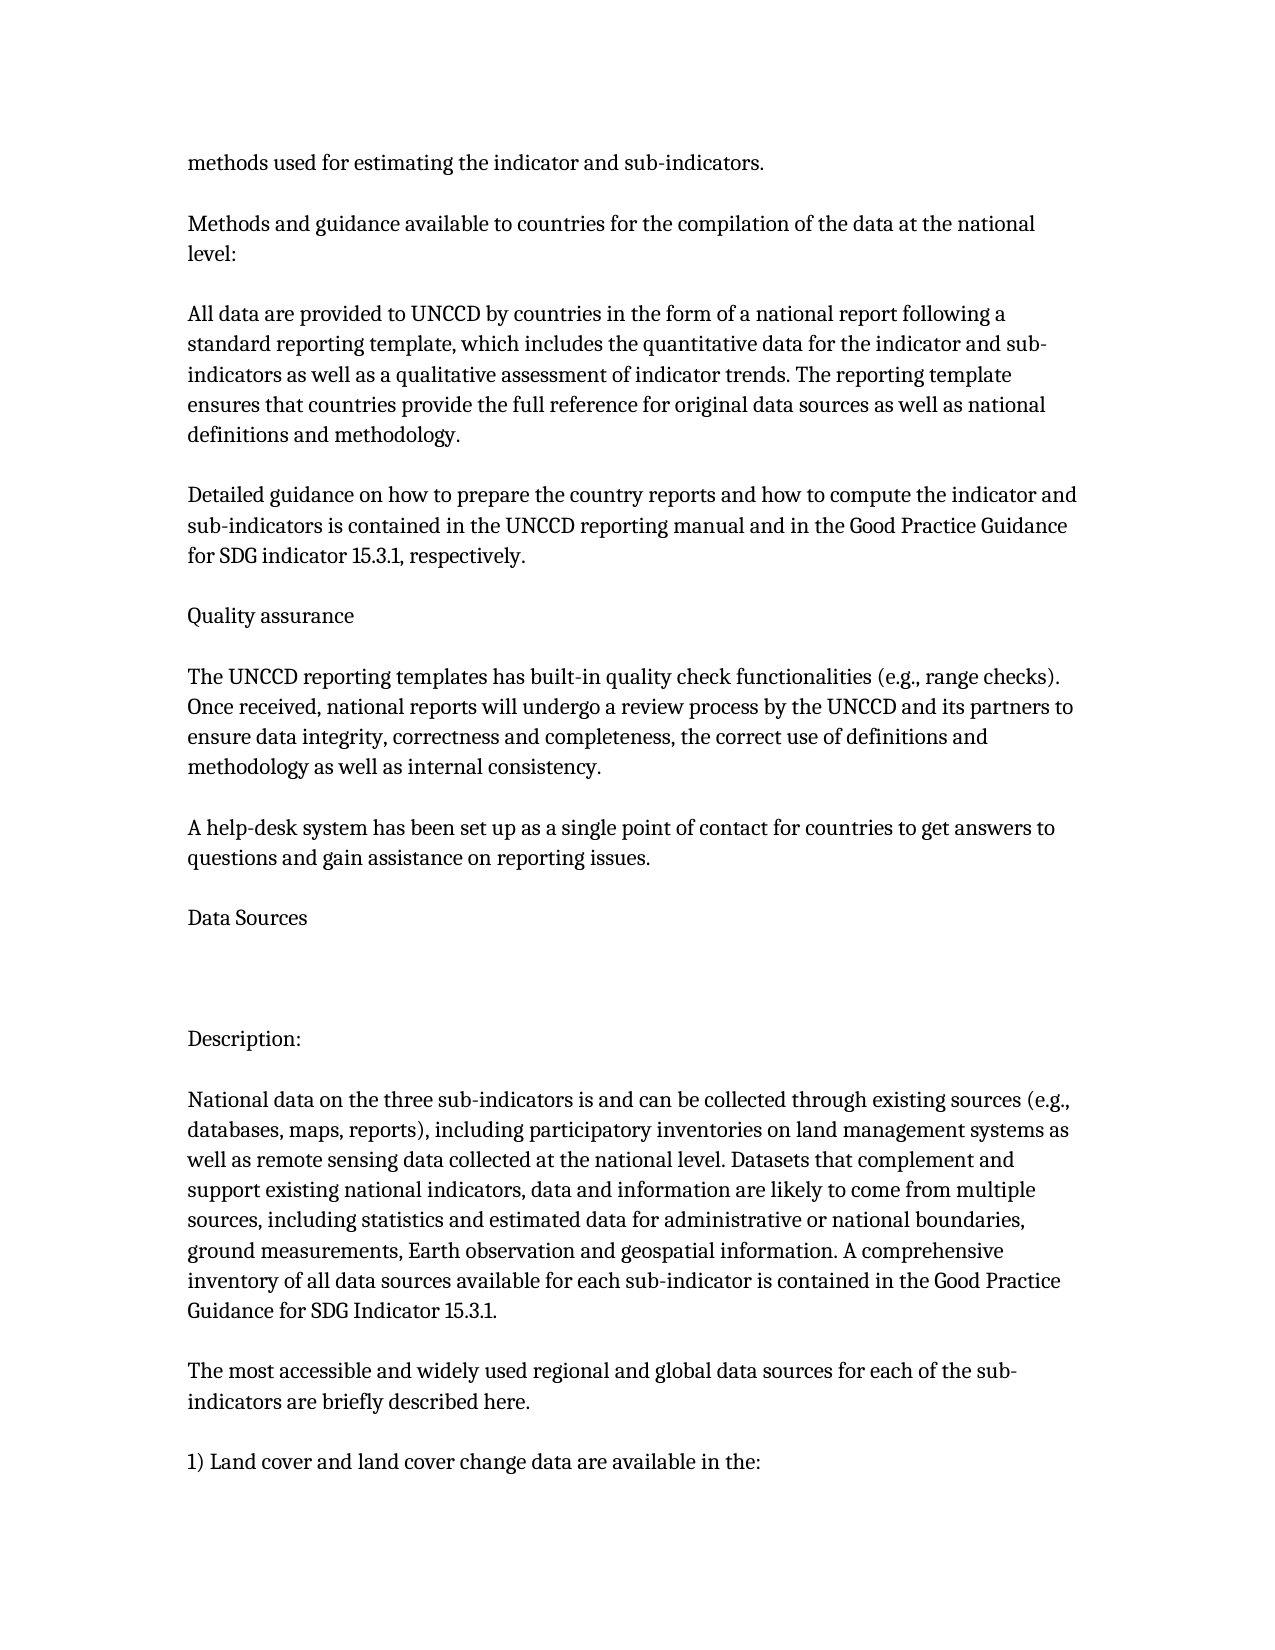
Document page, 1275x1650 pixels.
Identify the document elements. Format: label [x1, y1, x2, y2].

text [187, 150, 1087, 1475]
